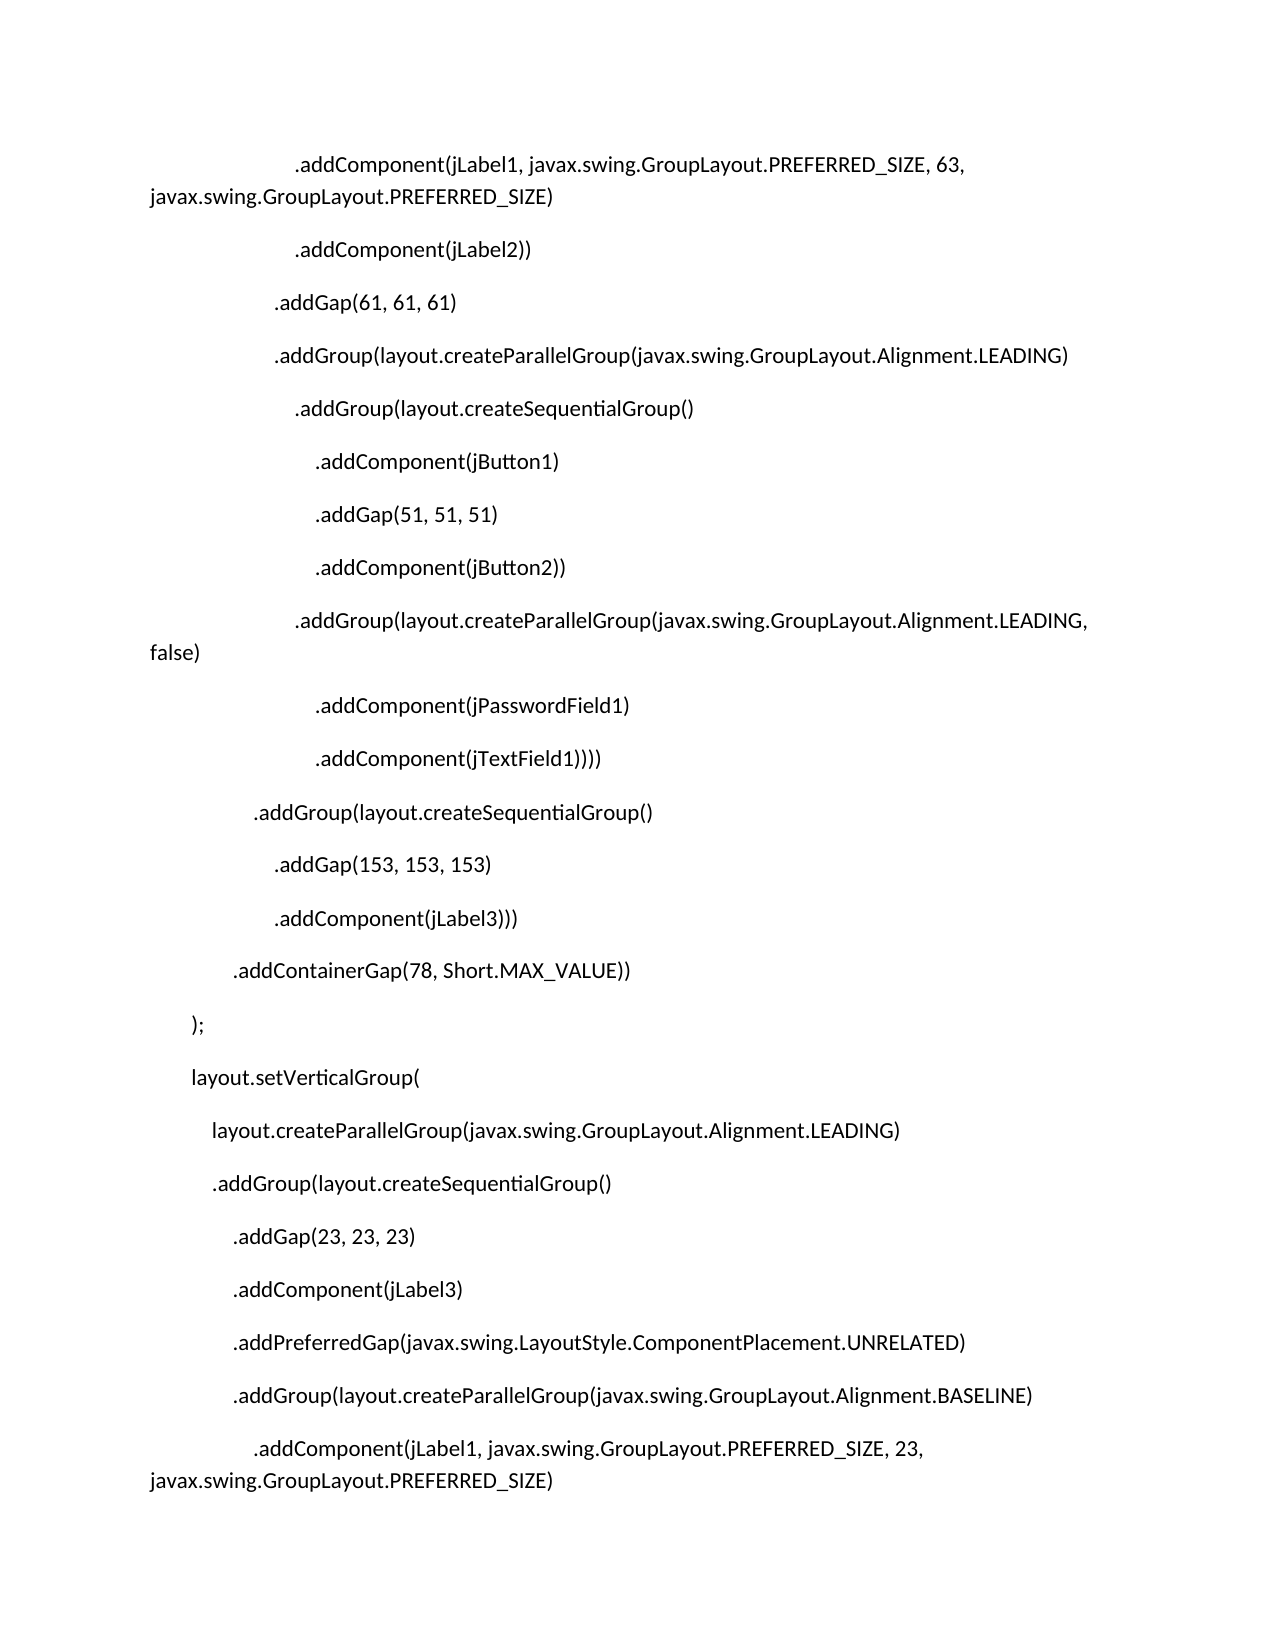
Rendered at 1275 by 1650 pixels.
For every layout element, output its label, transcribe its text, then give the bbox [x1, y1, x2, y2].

text .addComponent(jPasswordField1) [150, 692, 1125, 719]
text .addGap(153, 153, 153) [150, 851, 1125, 879]
text .addGroup(layout.createSequentialGroup() [150, 798, 1125, 826]
text layout.createParallelGroup(javax.swing.GroupLayout.Alignment.LEADING) [150, 1116, 1125, 1144]
text layout.setVerticalGroup( [150, 1063, 1125, 1091]
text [150, 341, 1125, 369]
text .addComponent(jButton2)) [150, 553, 1125, 581]
text .addPreferredGap(javax.swing.LayoutStyle.ComponentPlacement.UNRELATED) [150, 1328, 1125, 1356]
text .addGroup(layout.createSequentialGroup() [150, 394, 1125, 422]
text ); [150, 1010, 1125, 1038]
text .addGroup(layout.createSequentialGroup() [150, 1169, 1125, 1197]
text .addComponent(jLabel3))) [150, 904, 1125, 932]
text .addComponent(jLabel1, javax.swing.GroupLayout.PREFERRED_SIZE, 23, javax.swing.GroupLayout.PREFERRED_SIZE) [150, 1434, 1125, 1494]
text .addComponent(jButton1) [150, 447, 1125, 475]
text .addGap(51, 51, 51) [150, 500, 1125, 528]
text .addContainerGap(78, Short.MAX_VALUE)) [150, 957, 1125, 985]
text .addGroup(layout.createParallelGroup(javax.swing.GroupLayout.Alignment.BASELINE) [150, 1381, 1125, 1409]
text .addComponent(jLabel3) [150, 1275, 1125, 1303]
text .addComponent(jTextField1)))) [150, 744, 1125, 773]
text .addGroup(layout.createParallelGroup(javax.swing.GroupLayout.Alignment.LEADING, false) [150, 606, 1125, 667]
text .addComponent(jLabel1, javax.swing.GroupLayout.PREFERRED_SIZE, 63, javax.swing.GroupLayout.PREFERRED_SIZE) [150, 150, 1125, 210]
text .addGap(61, 61, 61) [150, 288, 1125, 316]
text .addGap(23, 23, 23) [150, 1222, 1125, 1250]
text .addComponent(jLabel2)) [150, 235, 1125, 263]
